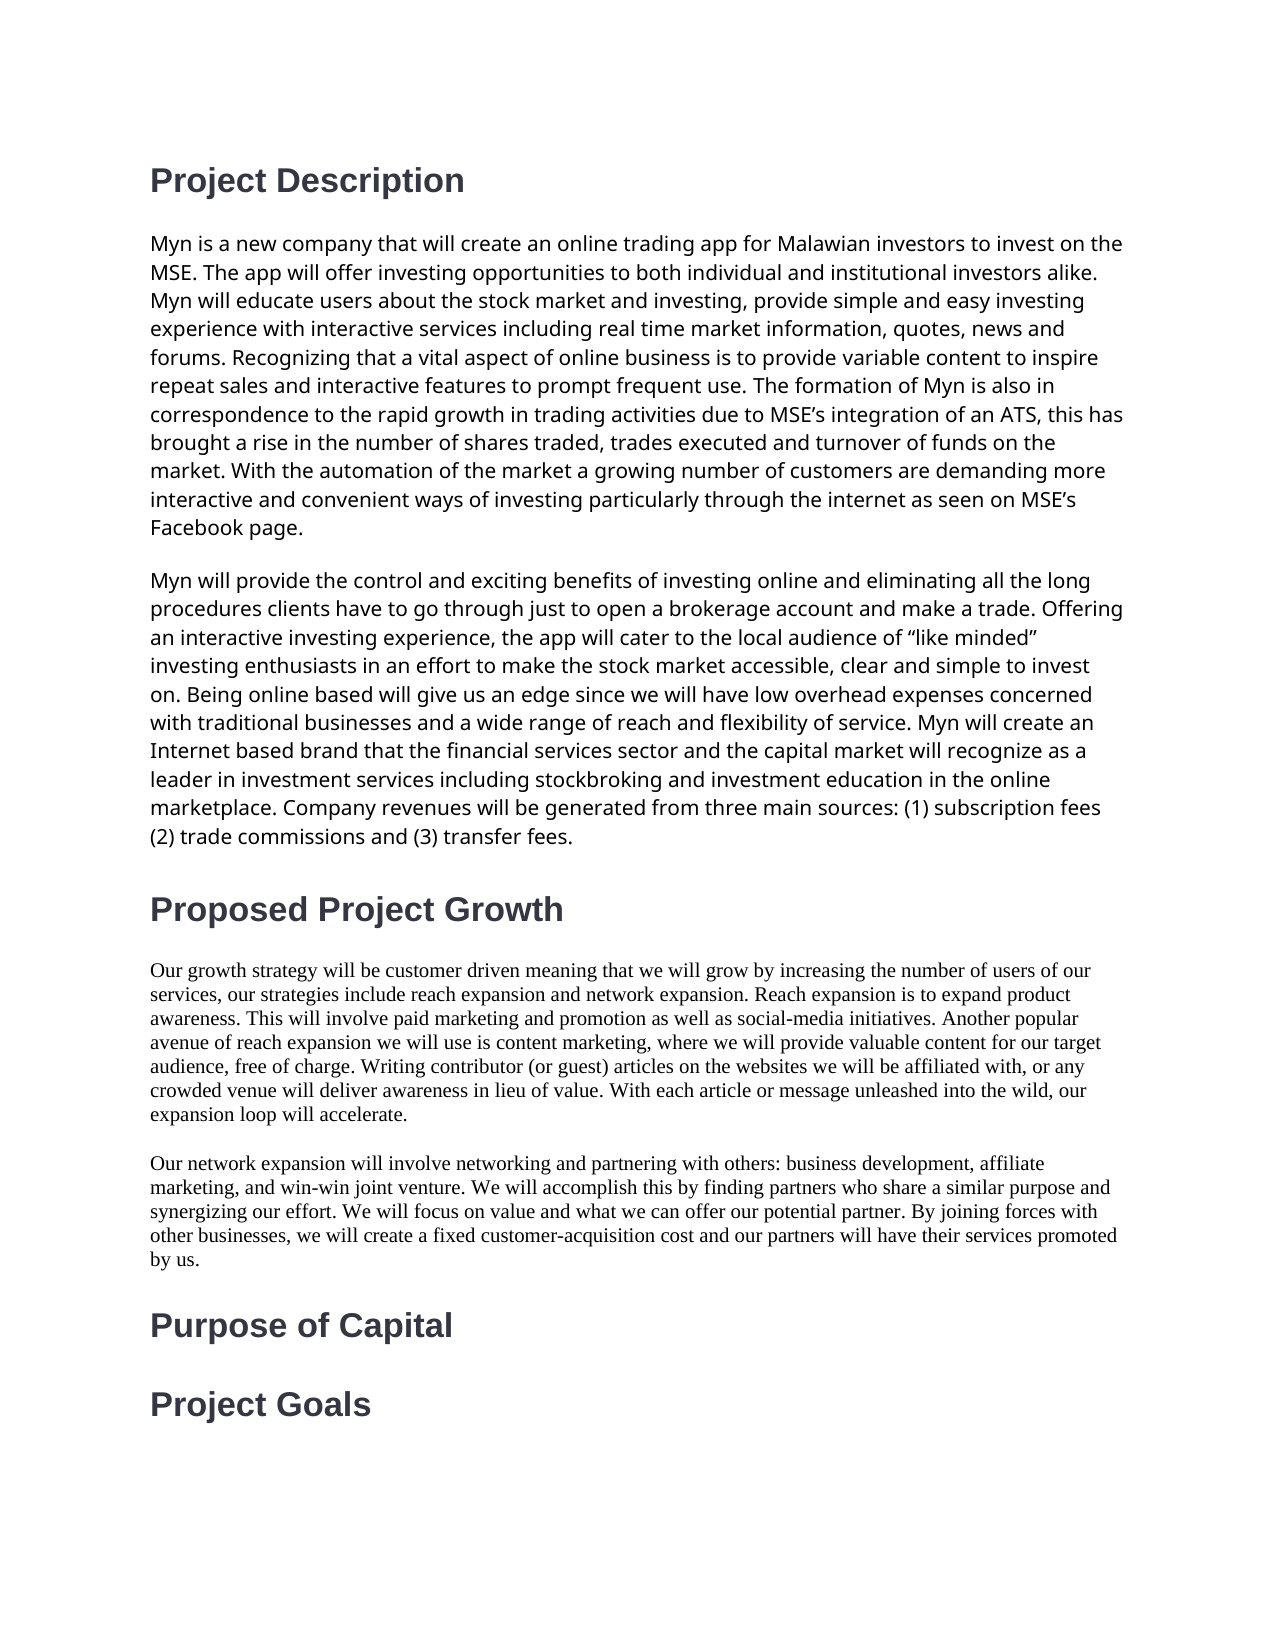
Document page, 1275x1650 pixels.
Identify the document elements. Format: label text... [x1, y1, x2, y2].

text Project Goals [150, 1374, 1125, 1424]
text Our network expansion will involve networking and partnering with others: business development, affiliate marketing, and win-win joint venture. We will accomplish this by finding partners who share a similar purpose and synergizing our effort. We will focus on value and what we can offer our potential partner. By joining forces with other businesses, we will create a fixed customer-acquisition cost and our partners will have their services promoted by us. [150, 1151, 1125, 1271]
text Our growth strategy will be customer driven meaning that we will grow by increasing the number of users of our services, our strategies include reach expansion and network expansion. Reach expansion is to expand product awareness. This will involve paid marketing and promotion as well as social-media initiatives. Another popular avenue of reach expansion we will use is content marketing, where we will provide valuable content for our target audience, free of charge. Writing contributor (or guest) articles on the websites we will be affiliated with, or any crowded venue will deliver awareness in lieu of value. With each article or message unleashed into the wild, our expansion loop will accelerate. [150, 958, 1125, 1126]
text Purpose of Capital [150, 1295, 1125, 1345]
text Myn will provide the control and exciting benefits of investing online and eliminating all the long procedures clients have to go through just to open a brokerage account and make a trade. Offering an interactive investing experience, the app will cater to the local audience of “like minded” investing enthusiasts in an effort to make the stock market accessible, clear and simple to invest on. Being online based will give us an edge since we will have low overhead expenses concerned with traditional businesses and a wide range of reach and flexibility of service. Myn will create an Internet based brand that the financial services sector and the capital market will recognize as a leader in investment services including stockbroking and investment education in the online marketplace. Company revenues will be generated from three main sources: (1) subscription fees (2) trade commissions and (3) transfer fees. [150, 566, 1125, 850]
text Myn is a new company that will create an online trading app for Malawian investors to invest on the MSE. The app will offer investing opportunities to both individual and institutional investors alike. Myn will educate users about the stock market and investing, provide simple and easy investing experience with interactive services including real time market information, quotes, news and forums. Recognizing that a vital aspect of online business is to provide variable content to inspire repeat sales and interactive features to prompt frequent use. The formation of Myn is also in correspondence to the rapid growth in trading activities due to MSE’s integration of an ATS, this has brought a rise in the number of shares traded, trades executed and turnover of funds on the market. With the automation of the market a growing number of customers are demanding more interactive and convenient ways of investing particularly through the internet as seen on MSE’s Facebook page. [150, 229, 1125, 542]
text Proposed Project Growth [150, 879, 1125, 929]
text Project Description [150, 150, 1125, 200]
